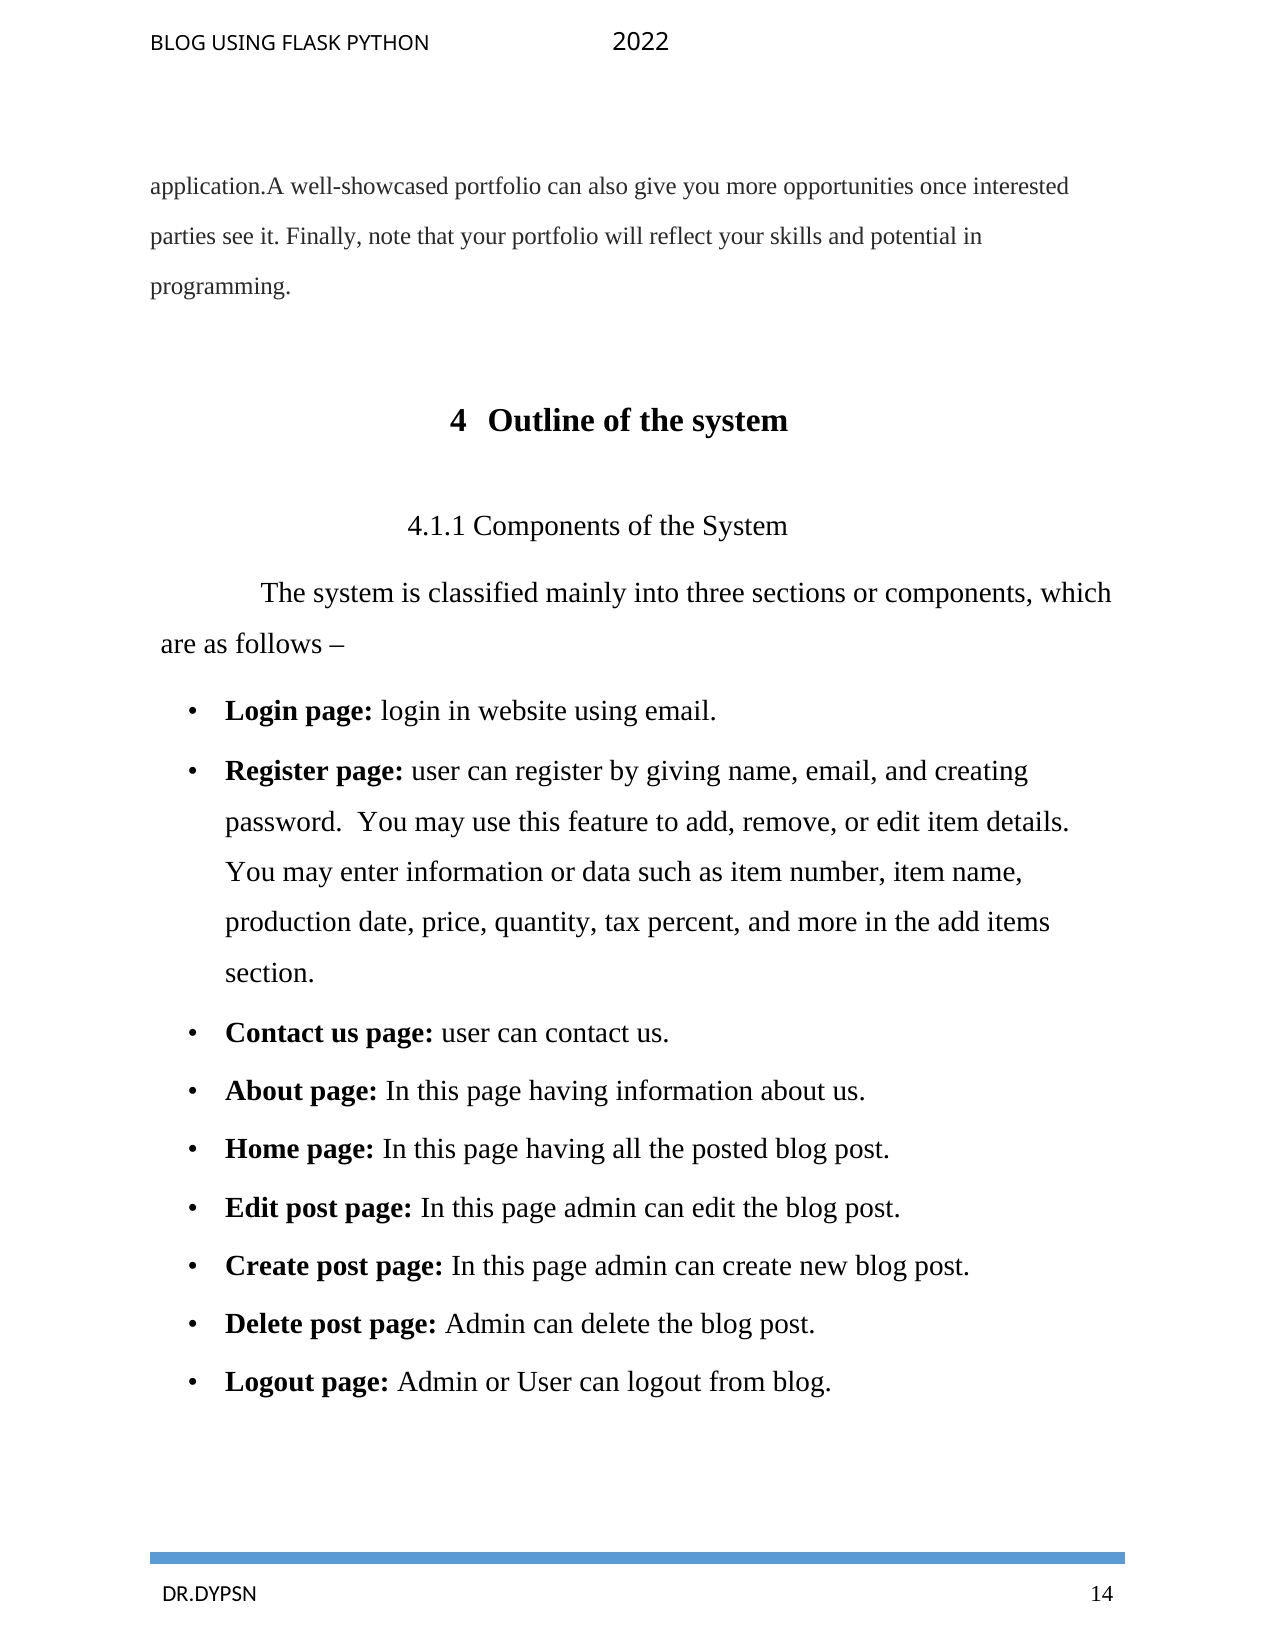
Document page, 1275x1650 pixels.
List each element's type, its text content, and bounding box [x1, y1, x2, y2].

list About page: In this page having information about us. [187, 1073, 1125, 1107]
text 4.1.1 Components of the System [385, 508, 1125, 542]
list Login page: login in website using email. [187, 693, 1125, 726]
text The system is classified mainly into three sections or components, which are as follows – [160, 575, 1125, 659]
list Home page: In this page having all the posted blog post. [187, 1132, 1125, 1165]
list Edit post page: In this page admin can edit the blog post. [187, 1190, 1125, 1223]
list Create post page: In this page admin can create new blog post. [187, 1248, 1125, 1281]
list Outline of the system [450, 401, 1125, 439]
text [150, 150, 1125, 300]
list Logout page: Admin or User can logout from blog. [187, 1364, 1125, 1398]
list Delete post page: Admin can delete the blog post. [187, 1306, 1125, 1339]
list Register page: user can register by giving name, email, and creating password. You may use this feature to add, remove, or edit item details. You may enter information or data such as item number, item name, production date, price, quantity, tax percent, and more in the add items section. [187, 753, 1125, 988]
list Contact us page: user can contact us. [187, 1015, 1125, 1049]
